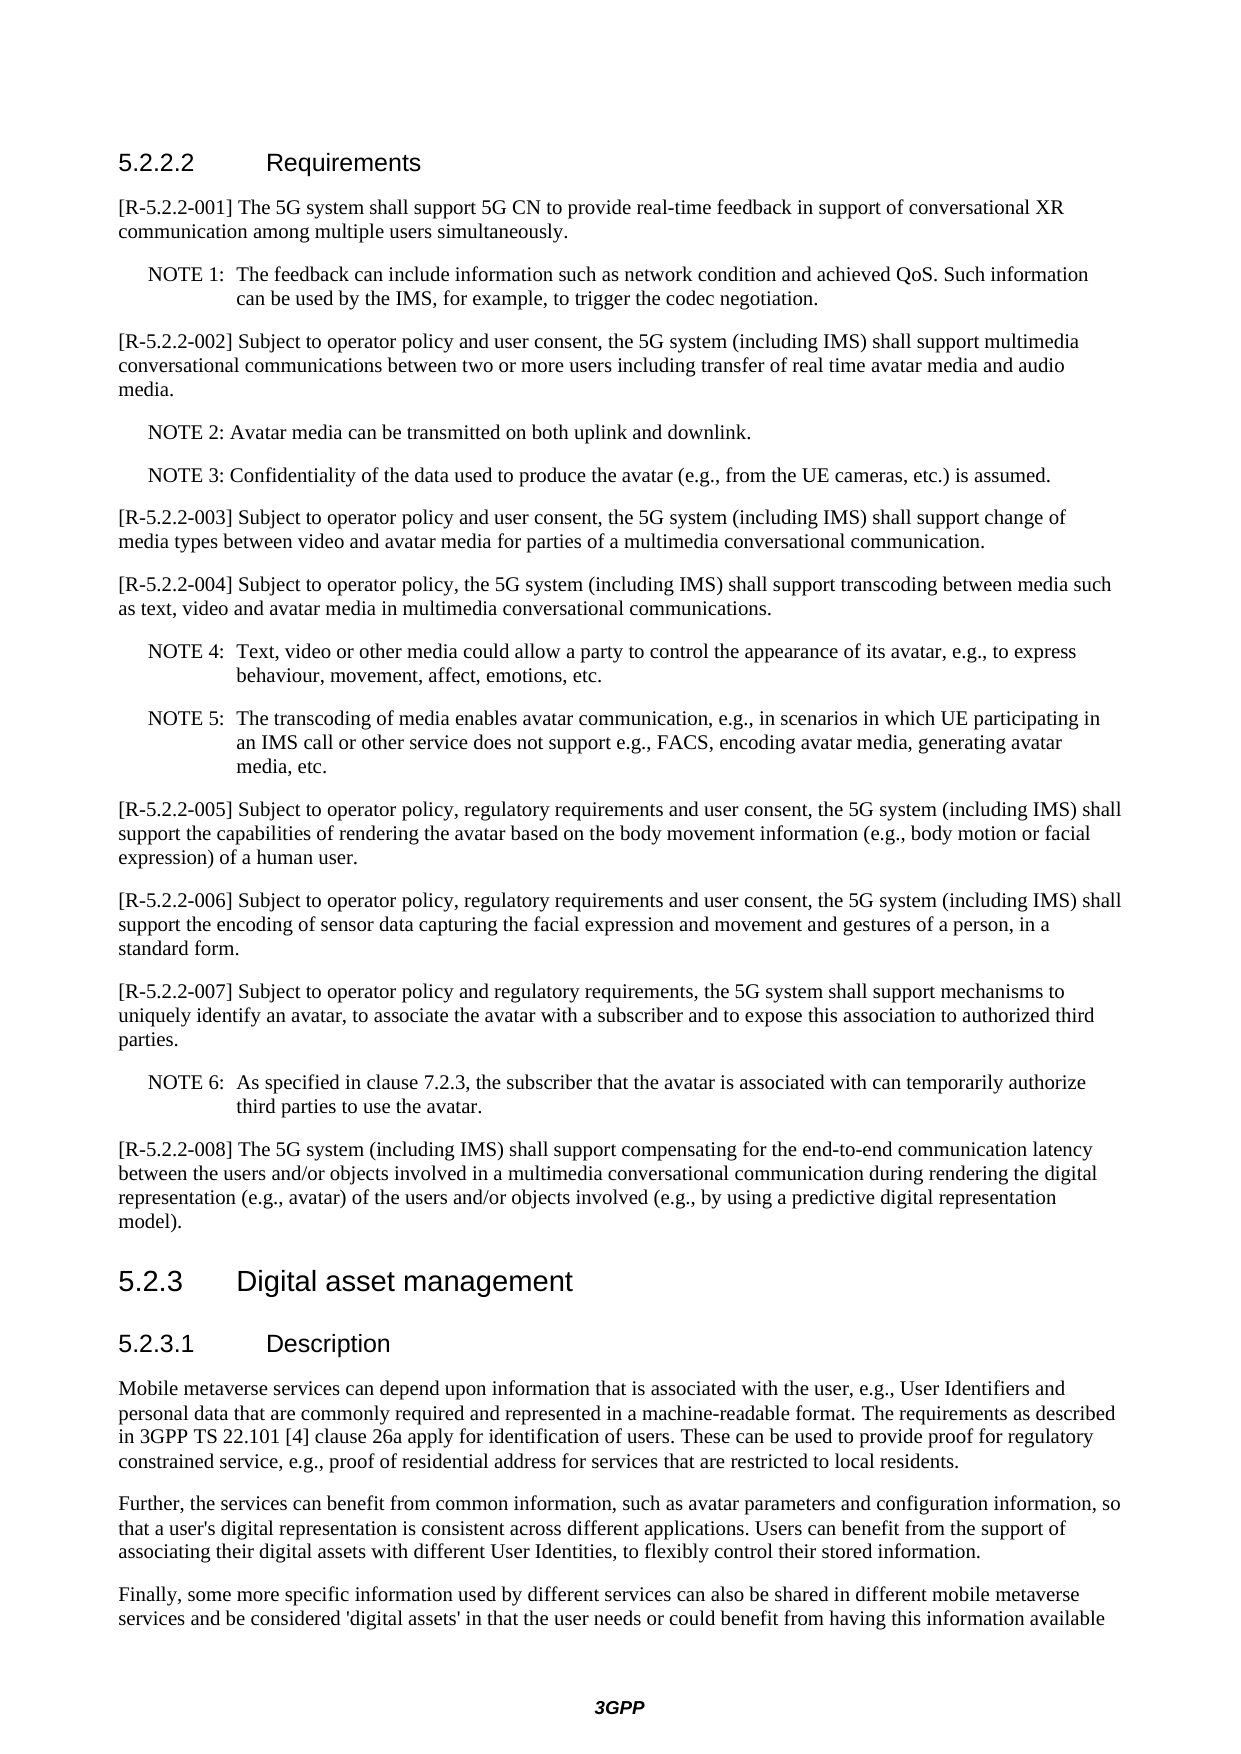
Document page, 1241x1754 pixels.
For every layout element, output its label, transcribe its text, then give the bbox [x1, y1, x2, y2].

text [R-5.2.2-003] Subject to operator policy and user consent, the 5G system (including IMS) shall support change of media types between video and avatar media for parties of a multimedia conversational communication. [118, 505, 1122, 553]
text NOTE 2: Avatar media can be transmitted on both uplink and downlink. [148, 420, 1122, 444]
text [R-5.2.2-005] Subject to operator policy, regulatory requirements and user consent, the 5G system (including IMS) shall support the capabilities of rendering the avatar based on the body movement information (e.g., body motion or facial expression) of a human user. [118, 797, 1122, 869]
text [R-5.2.2-006] Subject to operator policy, regulatory requirements and user consent, the 5G system (including IMS) shall support the encoding of sensor data capturing the facial expression and movement and gestures of a person, in a standard form. [118, 888, 1122, 960]
text [R-5.2.2-001] The 5G system shall support 5G CN to provide real-time feedback in support of conversational XR communication among multiple users simultaneously. [118, 195, 1122, 243]
text [R-5.2.2-008] The 5G system (including IMS) shall support compensating for the end-to-end communication latency between the users and/or objects involved in a multimedia conversational communication during rendering the digital representation (e.g., avatar) of the users and/or objects involved (e.g., by using a predictive digital representation model). [118, 1137, 1122, 1233]
text NOTE 5: The transcoding of media enables avatar communication, e.g., in scenarios in which UE participating in an IMS call or other service does not support e.g., FACS, encoding avatar media, generating avatar media, etc. [148, 706, 1122, 778]
text NOTE 4: Text, video or other media could allow a party to control the appearance of its avatar, e.g., to express behaviour, movement, affect, emotions, etc. [148, 639, 1122, 687]
text NOTE 6: As specified in clause 7.2.3, the subscriber that the avatar is associated with can temporarily authorize third parties to use the avatar. [148, 1070, 1122, 1118]
text [R-5.2.2-002] Subject to operator policy and user consent, the 5G system (including IMS) shall support multimedia conversational communications between two or more users including transfer of real time avatar media and audio media. [118, 329, 1122, 401]
subtitle 5.2.3 Digital asset management [118, 1264, 1122, 1298]
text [118, 1582, 1122, 1630]
text [R-5.2.2-007] Subject to operator policy and regulatory requirements, the 5G system shall support mechanisms to uniquely identify an avatar, to associate the avatar with a subscriber and to expose this association to authorized third parties. [118, 979, 1122, 1051]
text Further, the services can benefit from common information, such as avatar parameters and configuration information, so that a user's digital representation is consistent across different applications. Users can benefit from the support of associating their digital assets with different User Identities, to flexibly control their stored information. [118, 1491, 1122, 1563]
subtitle 5.2.3.1 Description [118, 1329, 1122, 1358]
text Mobile metaverse services can depend upon information that is associated with the user, e.g., User Identifiers and personal data that are commonly required and represented in a machine-readable format. The requirements as described in 3GPP TS 22.101 [4] clause 26a apply for identification of users. These can be used to provide proof for regulatory constrained service, e.g., proof of residential address for services that are restricted to local residents. [118, 1376, 1122, 1473]
text NOTE 1: The feedback can include information such as network condition and achieved QoS. Such information can be used by the IMS, for example, to trigger the codec negotiation. [148, 262, 1122, 310]
subtitle 5.2.2.2 Requirements [118, 147, 1122, 176]
text NOTE 3: Confidentiality of the data used to produce the avatar (e.g., from the UE cameras, etc.) is assumed. [148, 462, 1122, 487]
text [R-5.2.2-004] Subject to operator policy, the 5G system (including IMS) shall support transcoding between media such as text, video and avatar media in multimedia conversational communications. [118, 572, 1122, 620]
